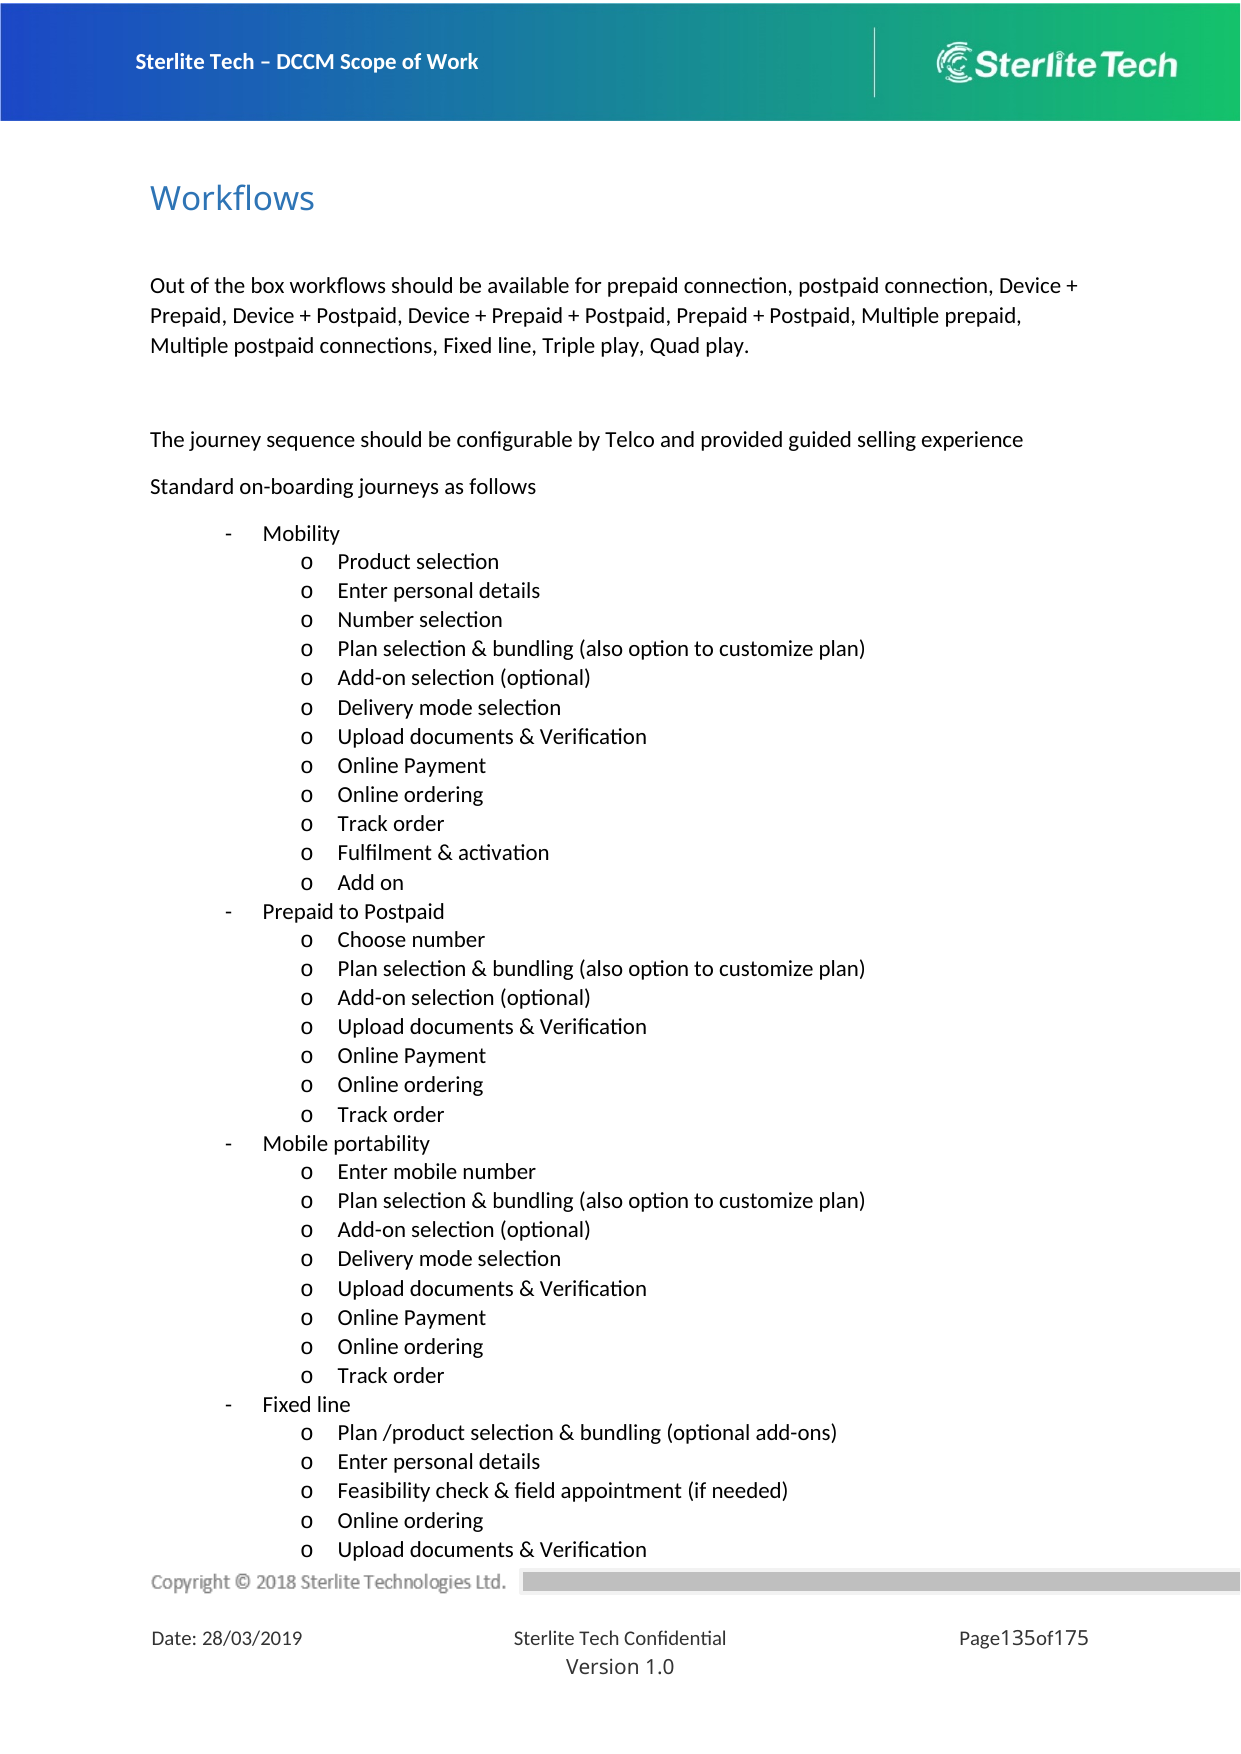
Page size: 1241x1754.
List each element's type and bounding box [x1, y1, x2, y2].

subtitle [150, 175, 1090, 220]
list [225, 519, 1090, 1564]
picture [0, 3, 1241, 121]
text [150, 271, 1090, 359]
picture [150, 1571, 511, 1595]
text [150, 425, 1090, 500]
